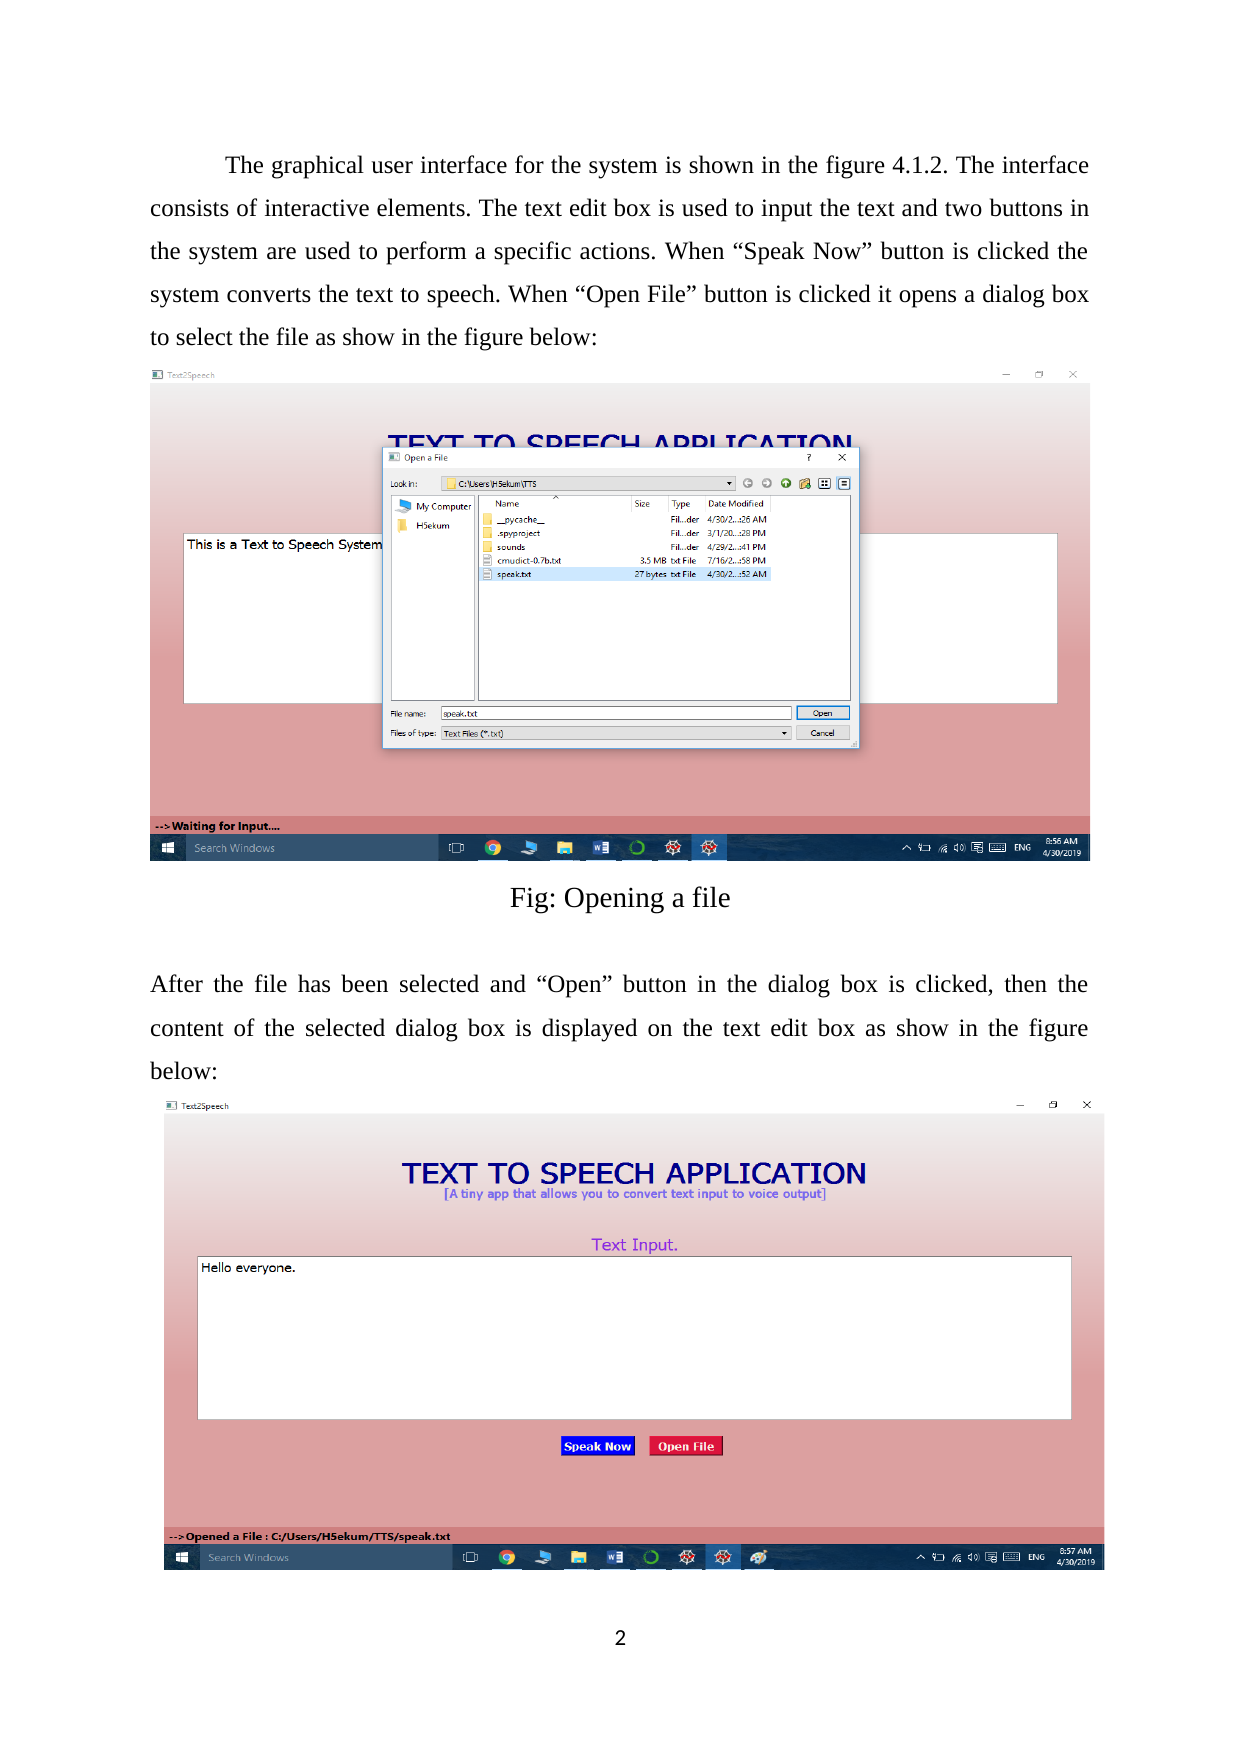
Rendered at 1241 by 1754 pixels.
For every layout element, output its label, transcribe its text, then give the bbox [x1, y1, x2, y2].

text After the file has been selected and “Open” button in the dialog box is clicked, then the content of the selected dialog box is displayed on the text edit box as show in the figure below: [150, 969, 1090, 1084]
picture [164, 1098, 1105, 1570]
text The graphical user interface for the system is shown in the figure 4.1.2. The interface consists of interactive elements. The text edit box is used to input the text and two buttons in the system are used to perform a specific actions. When “Speak Now” button is clicked the system converts the text to speech. When “Open File” button is clicked it opens a dialog box to select the file as show in the figure below: [150, 150, 1090, 351]
text Fig: Opening a file [150, 880, 1090, 913]
picture [150, 367, 1091, 861]
